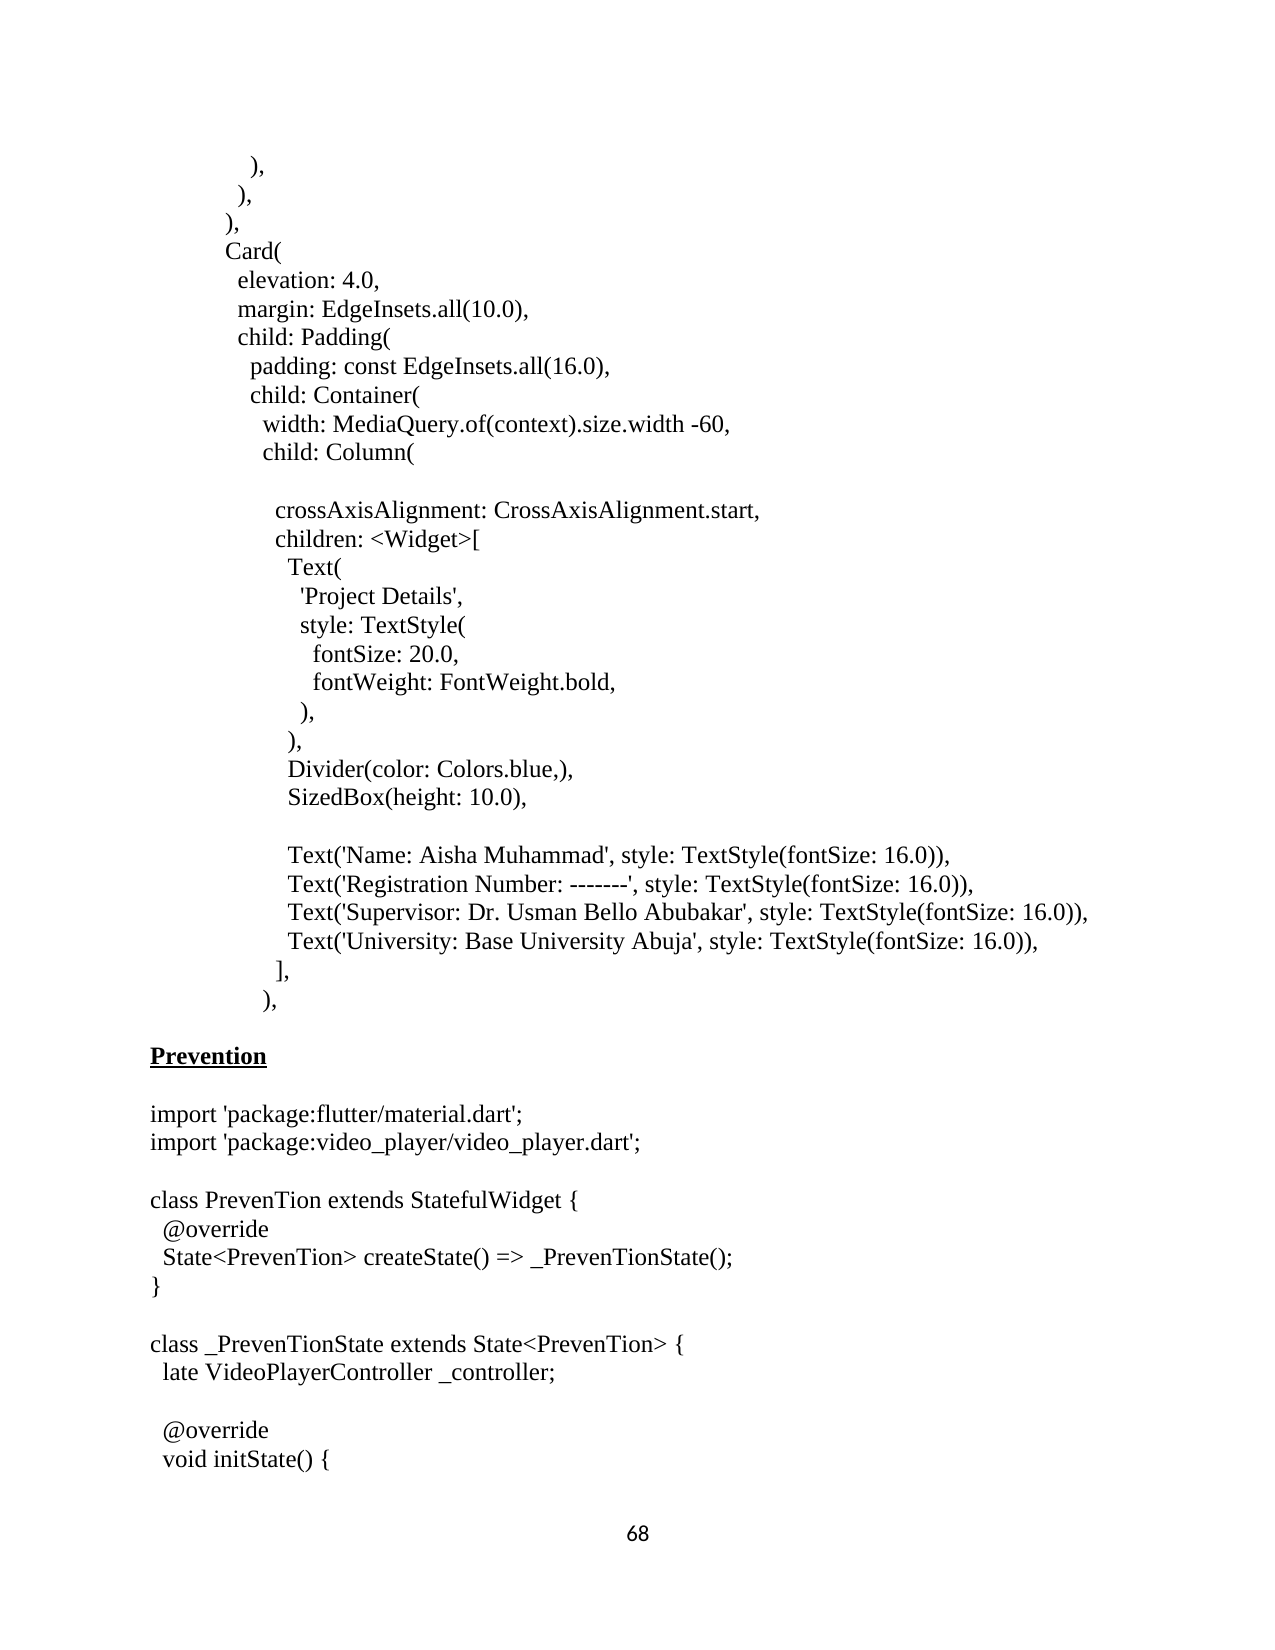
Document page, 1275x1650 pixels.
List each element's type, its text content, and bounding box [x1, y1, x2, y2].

text class PrevenTion extends StatefulWidget { [150, 1185, 1125, 1214]
text ), [150, 179, 1125, 207]
text @override [150, 1214, 1125, 1242]
text crossAxisAlignment: CrossAxisAlignment.start, [150, 495, 1125, 524]
text ), [150, 150, 1125, 179]
text SizedBox(height: 10.0), [150, 782, 1125, 811]
text void initState() { [150, 1444, 1125, 1472]
text Text('Registration Number: -------', style: TextStyle(fontSize: 16.0)), [150, 869, 1125, 897]
text Prevention [150, 1041, 1125, 1070]
text style: TextStyle( [150, 610, 1125, 639]
text State<PrevenTion> createState() => _PrevenTionState(); [150, 1242, 1125, 1271]
text child: Padding( [150, 322, 1125, 351]
text Text( [150, 552, 1125, 581]
text Text('Supervisor: Dr. Usman Bello Abubakar', style: TextStyle(fontSize: 16.0)), [150, 897, 1125, 926]
text import 'package:flutter/material.dart'; [150, 1099, 1125, 1127]
text width: MediaQuery.of(context).size.width -60, [150, 409, 1125, 437]
text @override [150, 1415, 1125, 1444]
text ), [150, 725, 1125, 754]
text child: Column( [150, 437, 1125, 466]
text padding: const EdgeInsets.all(16.0), [150, 351, 1125, 380]
text 'Project Details', [150, 581, 1125, 610]
text Text('University: Base University Abuja', style: TextStyle(fontSize: 16.0)), [150, 926, 1125, 955]
text ), [150, 207, 1125, 236]
text fontSize: 20.0, [150, 639, 1125, 667]
text import 'package:video_player/video_player.dart'; [150, 1127, 1125, 1156]
text ], [150, 955, 1125, 984]
text } [150, 1271, 1125, 1300]
text Divider(color: Colors.blue,), [150, 754, 1125, 782]
text ), [150, 696, 1125, 725]
text margin: EdgeInsets.all(10.0), [150, 294, 1125, 322]
text late VideoPlayerController _controller; [150, 1357, 1125, 1386]
text Text('Name: Aisha Muhammad', style: TextStyle(fontSize: 16.0)), [150, 840, 1125, 869]
text ), [150, 984, 1125, 1012]
text fontWeight: FontWeight.bold, [150, 667, 1125, 696]
text child: Container( [150, 380, 1125, 409]
text Card( [150, 236, 1125, 265]
text elevation: 4.0, [150, 265, 1125, 294]
text children: <Widget>[ [150, 524, 1125, 552]
text class _PrevenTionState extends State<PrevenTion> { [150, 1329, 1125, 1357]
